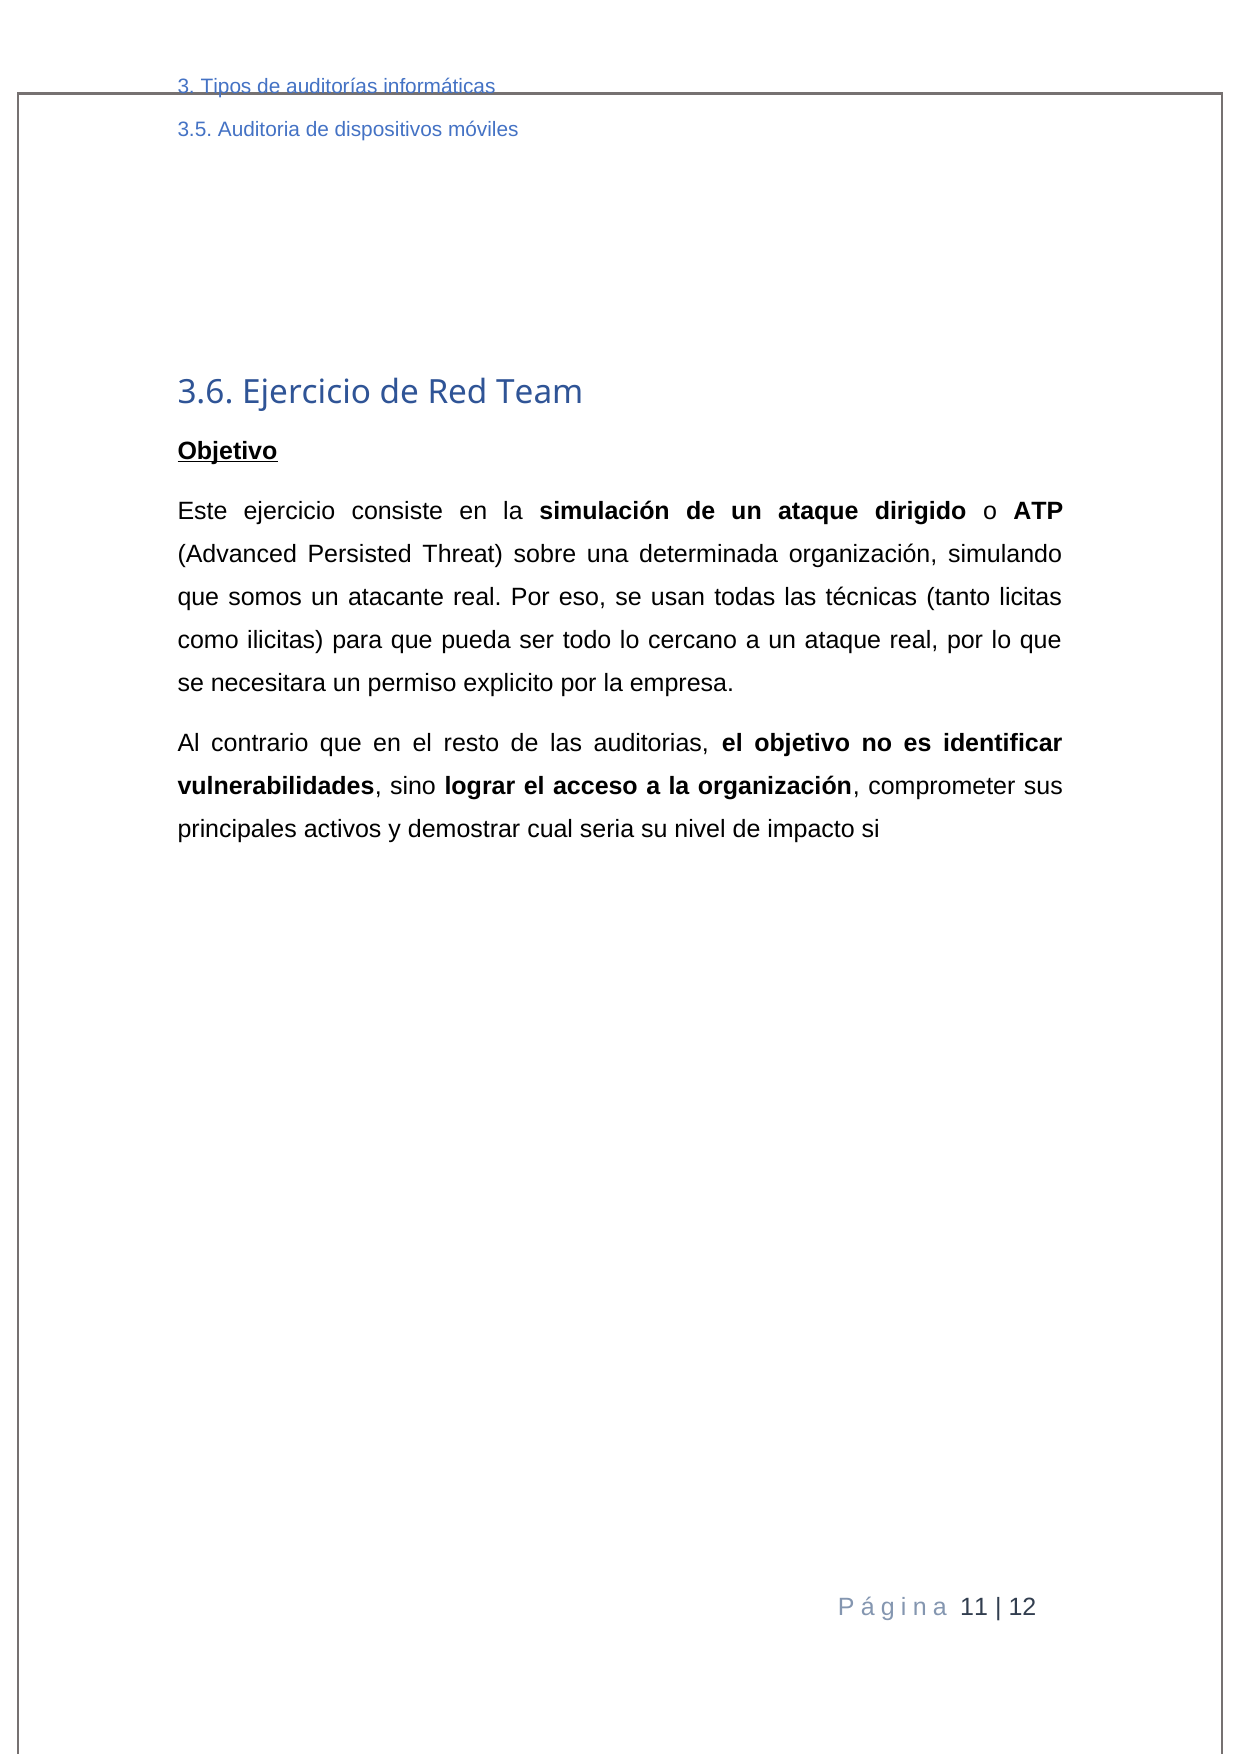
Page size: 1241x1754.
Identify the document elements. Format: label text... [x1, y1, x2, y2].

text Este ejercicio consiste en la simulación de un ataque dirigido o ATP (Advanced Persisted Threat) sobre una determinada organización, simulando que somos un atacante real. Por eso, se usan todas las técnicas (tanto licitas como ilicitas) para que pueda ser todo lo cercano a un ataque real, por lo que se necesitara un permiso explicito por la empresa. [177, 496, 1063, 697]
text Al contrario que en el resto de las auditorias, el objetivo no es identificar vulnerabilidades, sino lograr el acceso a la organización, comprometer sus principales activos y demostrar cual seria su nivel de impacto si [177, 728, 1063, 843]
subtitle 3.6. Ejercicio de Red Team [177, 368, 1063, 413]
text Objetivo [177, 436, 1063, 465]
